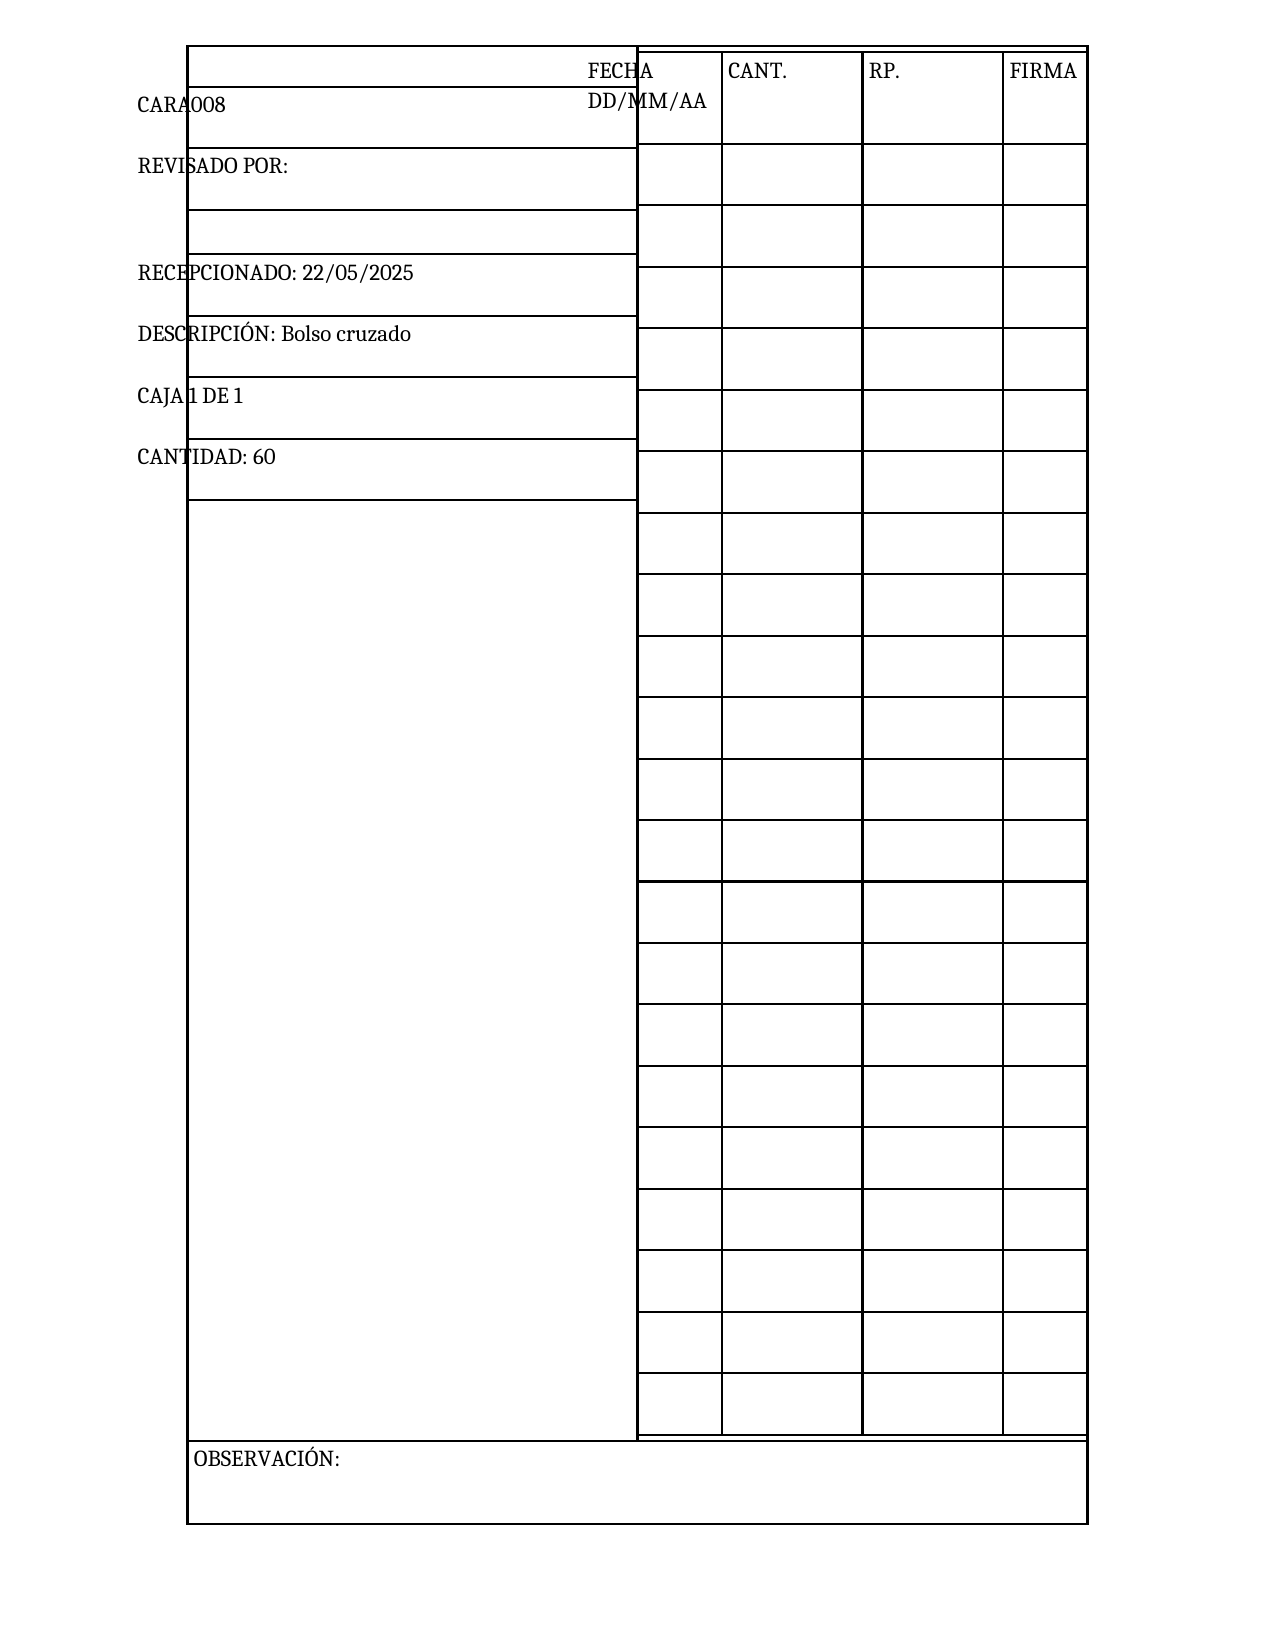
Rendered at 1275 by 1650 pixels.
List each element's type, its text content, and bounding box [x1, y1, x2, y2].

table_header [864, 452, 1002, 512]
table_header [1004, 514, 1086, 573]
table_header [864, 514, 1002, 573]
table_header [723, 637, 861, 696]
table_header [864, 1374, 1002, 1434]
table_header [723, 1190, 861, 1249]
table_header [189, 378, 636, 438]
table_header [864, 145, 1002, 204]
table_header [864, 1313, 1002, 1372]
table_header [1004, 1374, 1086, 1434]
table_header [639, 698, 721, 758]
table_header [864, 206, 1002, 266]
table_header [639, 206, 721, 266]
table_header [639, 268, 721, 327]
table_header [1004, 145, 1086, 204]
table_header [723, 883, 861, 942]
table_header [1004, 206, 1086, 266]
table_header [723, 514, 861, 573]
table_header [639, 145, 721, 204]
table_header [864, 1251, 1002, 1311]
table_header [864, 575, 1002, 635]
table_header [723, 821, 861, 880]
table_header [723, 1005, 861, 1065]
table_header [1004, 698, 1086, 758]
table_header [723, 1067, 861, 1126]
table_header [639, 1128, 721, 1188]
table_header [864, 268, 1002, 327]
table_header [189, 255, 636, 315]
table_header [1004, 329, 1086, 389]
table_header [864, 1067, 1002, 1126]
table_header [189, 149, 636, 209]
table_header [1004, 821, 1086, 880]
table_header [639, 514, 721, 573]
table_header [723, 53, 861, 143]
table_header [639, 1190, 721, 1249]
table_header [639, 1067, 721, 1126]
table_header [1004, 1067, 1086, 1126]
table_header [864, 698, 1002, 758]
table_header [723, 145, 861, 204]
table_header [723, 575, 861, 635]
table_header [639, 1436, 1086, 1440]
table_header [639, 575, 721, 635]
table_header [1004, 944, 1086, 1003]
table_header [864, 329, 1002, 389]
table_cell OBSERVACIÓN: [189, 1442, 1086, 1523]
table_header [864, 391, 1002, 450]
table_header [189, 501, 636, 1440]
table_header [723, 944, 861, 1003]
table_header [1004, 883, 1086, 942]
table_header [639, 760, 721, 819]
table_header [639, 821, 721, 880]
table_header [1004, 1005, 1086, 1065]
table_header [639, 944, 721, 1003]
table_header [864, 1128, 1002, 1188]
table_header [723, 1128, 861, 1188]
table_header [864, 1005, 1002, 1065]
table_header [639, 1313, 721, 1372]
table_header [639, 391, 721, 450]
table_header [1004, 1190, 1086, 1249]
table_header [723, 1251, 861, 1311]
table_header [639, 53, 721, 143]
table_header [1004, 637, 1086, 696]
table_header [1004, 452, 1086, 512]
table_header [639, 637, 721, 696]
table_header [723, 760, 861, 819]
table_header [189, 317, 636, 376]
table_header [639, 1005, 721, 1065]
table_header [1004, 1128, 1086, 1188]
table_header [864, 821, 1002, 880]
table_header [189, 88, 636, 147]
table_header [1004, 1313, 1086, 1372]
table_header [864, 883, 1002, 942]
table_header [723, 698, 861, 758]
table_header [723, 452, 861, 512]
table_header [1004, 391, 1086, 450]
table_header [639, 883, 721, 942]
table_header [189, 440, 636, 499]
table_header [189, 47, 636, 86]
table_header [1004, 268, 1086, 327]
table_header [723, 329, 861, 389]
table_header [864, 760, 1002, 819]
table_header [864, 944, 1002, 1003]
table_header [723, 391, 861, 450]
table_header [1004, 53, 1086, 143]
table_header [1004, 760, 1086, 819]
table_header [189, 211, 636, 253]
table_header [639, 1251, 721, 1311]
table_header [639, 47, 1086, 51]
table_header [639, 452, 721, 512]
table_header [864, 53, 1002, 143]
table_header [1004, 575, 1086, 635]
table_header [1004, 1251, 1086, 1311]
table_header [723, 1374, 861, 1434]
table_header [639, 329, 721, 389]
table_header [723, 1313, 861, 1372]
table_header [723, 206, 861, 266]
table_header [723, 268, 861, 327]
table_header [864, 637, 1002, 696]
table_header [639, 1374, 721, 1434]
table_header [864, 1190, 1002, 1249]
